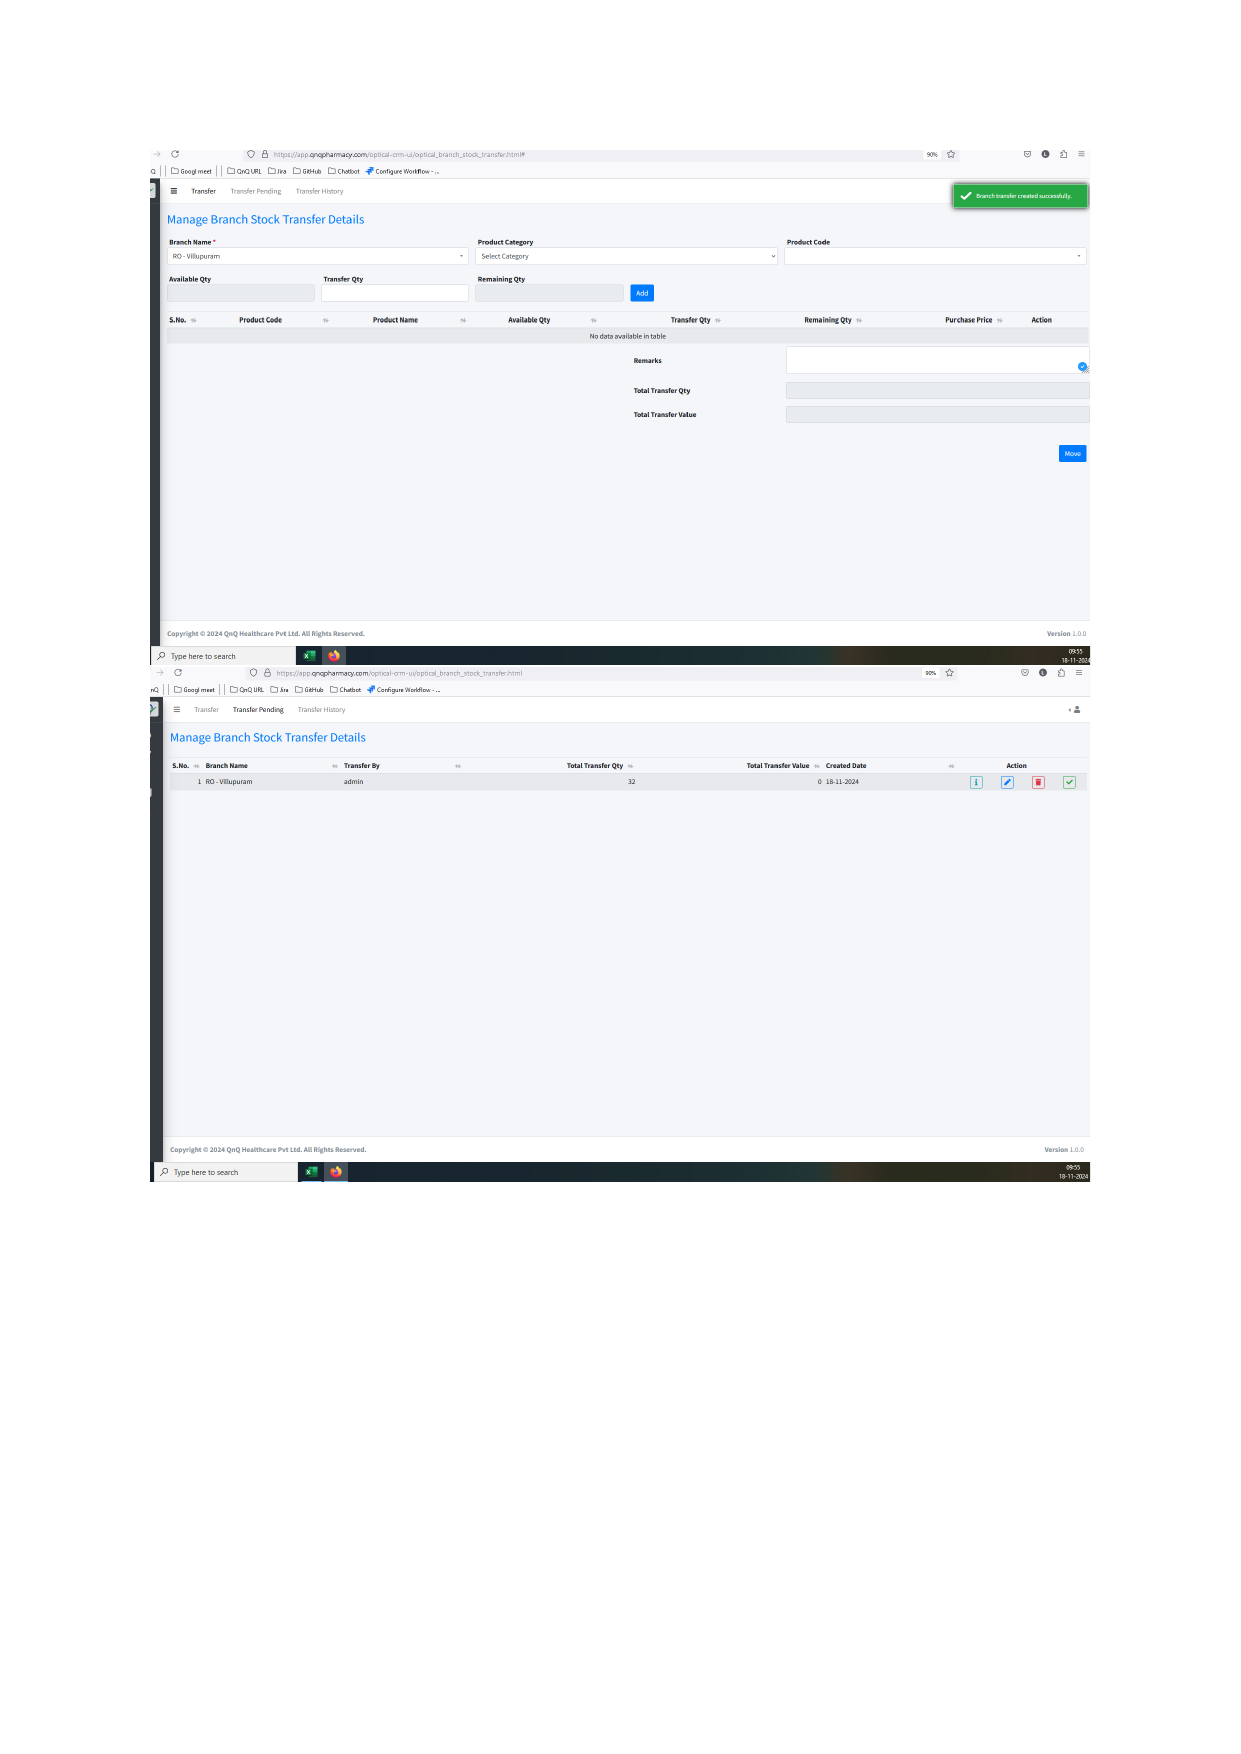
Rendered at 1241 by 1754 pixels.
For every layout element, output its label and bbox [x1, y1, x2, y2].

picture [150, 150, 1091, 665]
picture [150, 667, 1091, 1182]
